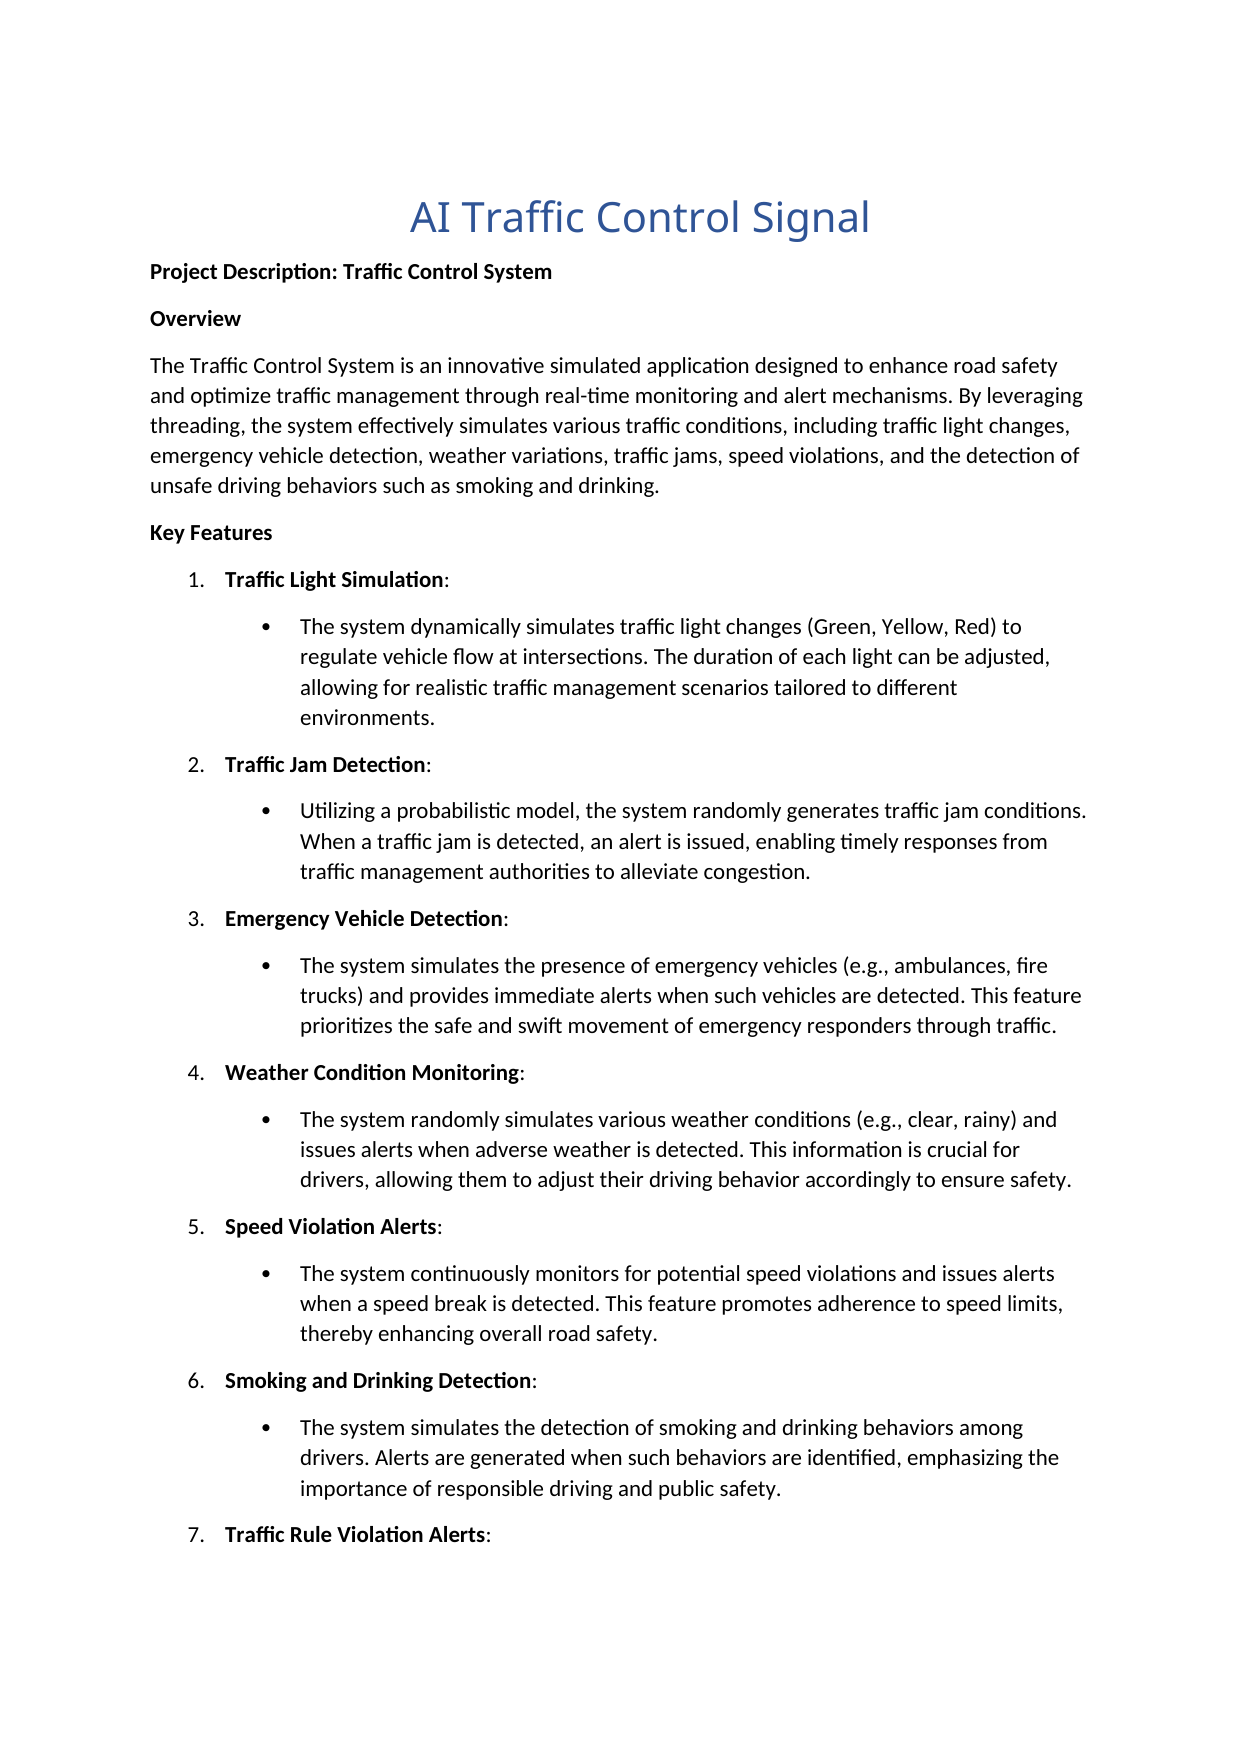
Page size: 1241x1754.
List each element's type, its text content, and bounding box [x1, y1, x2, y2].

list The system continuously monitors for potential speed violations and issues alerts when a speed break is detected. This feature promotes adherence to speed limits, thereby enhancing overall road safety. [262, 1259, 1090, 1348]
text The Traffic Control System is an innovative simulated application designed to enhance road safety and optimize traffic management through real-time monitoring and alert mechanisms. By leveraging threading, the system effectively simulates various traffic conditions, including traffic light changes, emergency vehicle detection, weather variations, traffic jams, speed violations, and the detection of unsafe driving behaviors such as smoking and drinking. [150, 351, 1090, 500]
list The system randomly simulates various weather conditions (e.g., clear, rainy) and issues alerts when adverse weather is detected. This information is crucial for drivers, allowing them to adjust their driving behavior accordingly to ensure safety. [262, 1105, 1090, 1193]
list Utilizing a probabilistic model, the system randomly generates traffic jam conditions. When a traffic jam is detected, an alert is issued, enabling timely responses from traffic management authorities to alleviate congestion. [262, 797, 1090, 885]
list Smoking and Drinking Detection: [187, 1366, 1090, 1394]
list Emergency Vehicle Detection: [187, 904, 1090, 932]
list Speed Violation Alerts: [187, 1212, 1090, 1240]
text Overview [150, 304, 1090, 332]
list Traffic Light Simulation: [187, 565, 1090, 593]
text Key Features [150, 518, 1090, 547]
list The system simulates the detection of smoking and drinking behaviors among drivers. Alerts are generated when such behaviors are identified, emphasizing the importance of responsible driving and public safety. [262, 1413, 1090, 1502]
subtitle AI Traffic Control Signal [150, 187, 1090, 244]
list Traffic Rule Violation Alerts: [187, 1521, 1090, 1549]
list The system simulates the presence of emergency vehicles (e.g., ambulances, fire trucks) and provides immediate alerts when such vehicles are detected. This feature prioritizes the safe and swift movement of emergency responders through traffic. [262, 951, 1090, 1039]
list Traffic Jam Detection: [187, 750, 1090, 778]
list The system dynamically simulates traffic light changes (Green, Yellow, Red) to regulate vehicle flow at intersections. The duration of each light can be adjusted, allowing for realistic traffic management scenarios tailored to different environments. [262, 612, 1090, 731]
list Weather Condition Monitoring: [187, 1058, 1090, 1086]
text Project Description: Traffic Control System [150, 257, 1090, 285]
